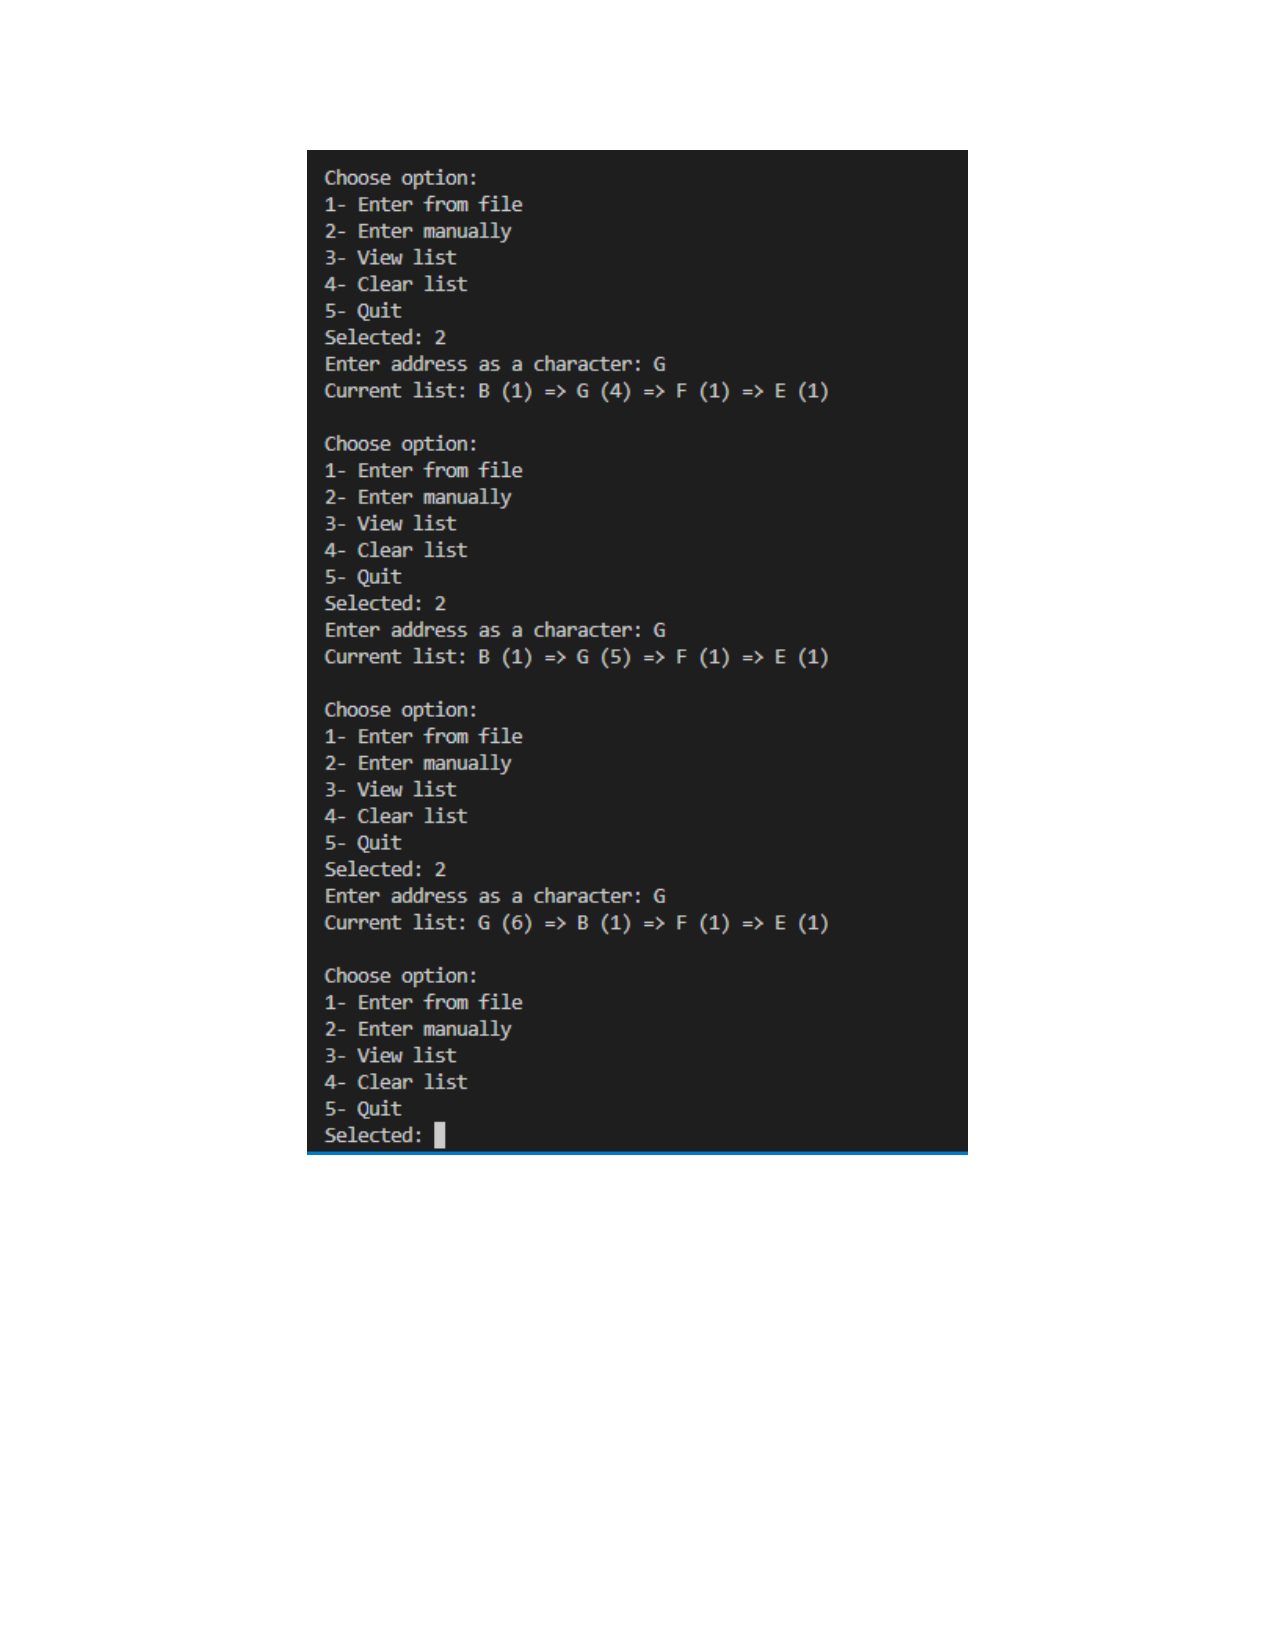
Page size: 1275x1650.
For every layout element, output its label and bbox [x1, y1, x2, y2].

picture [307, 150, 968, 1155]
